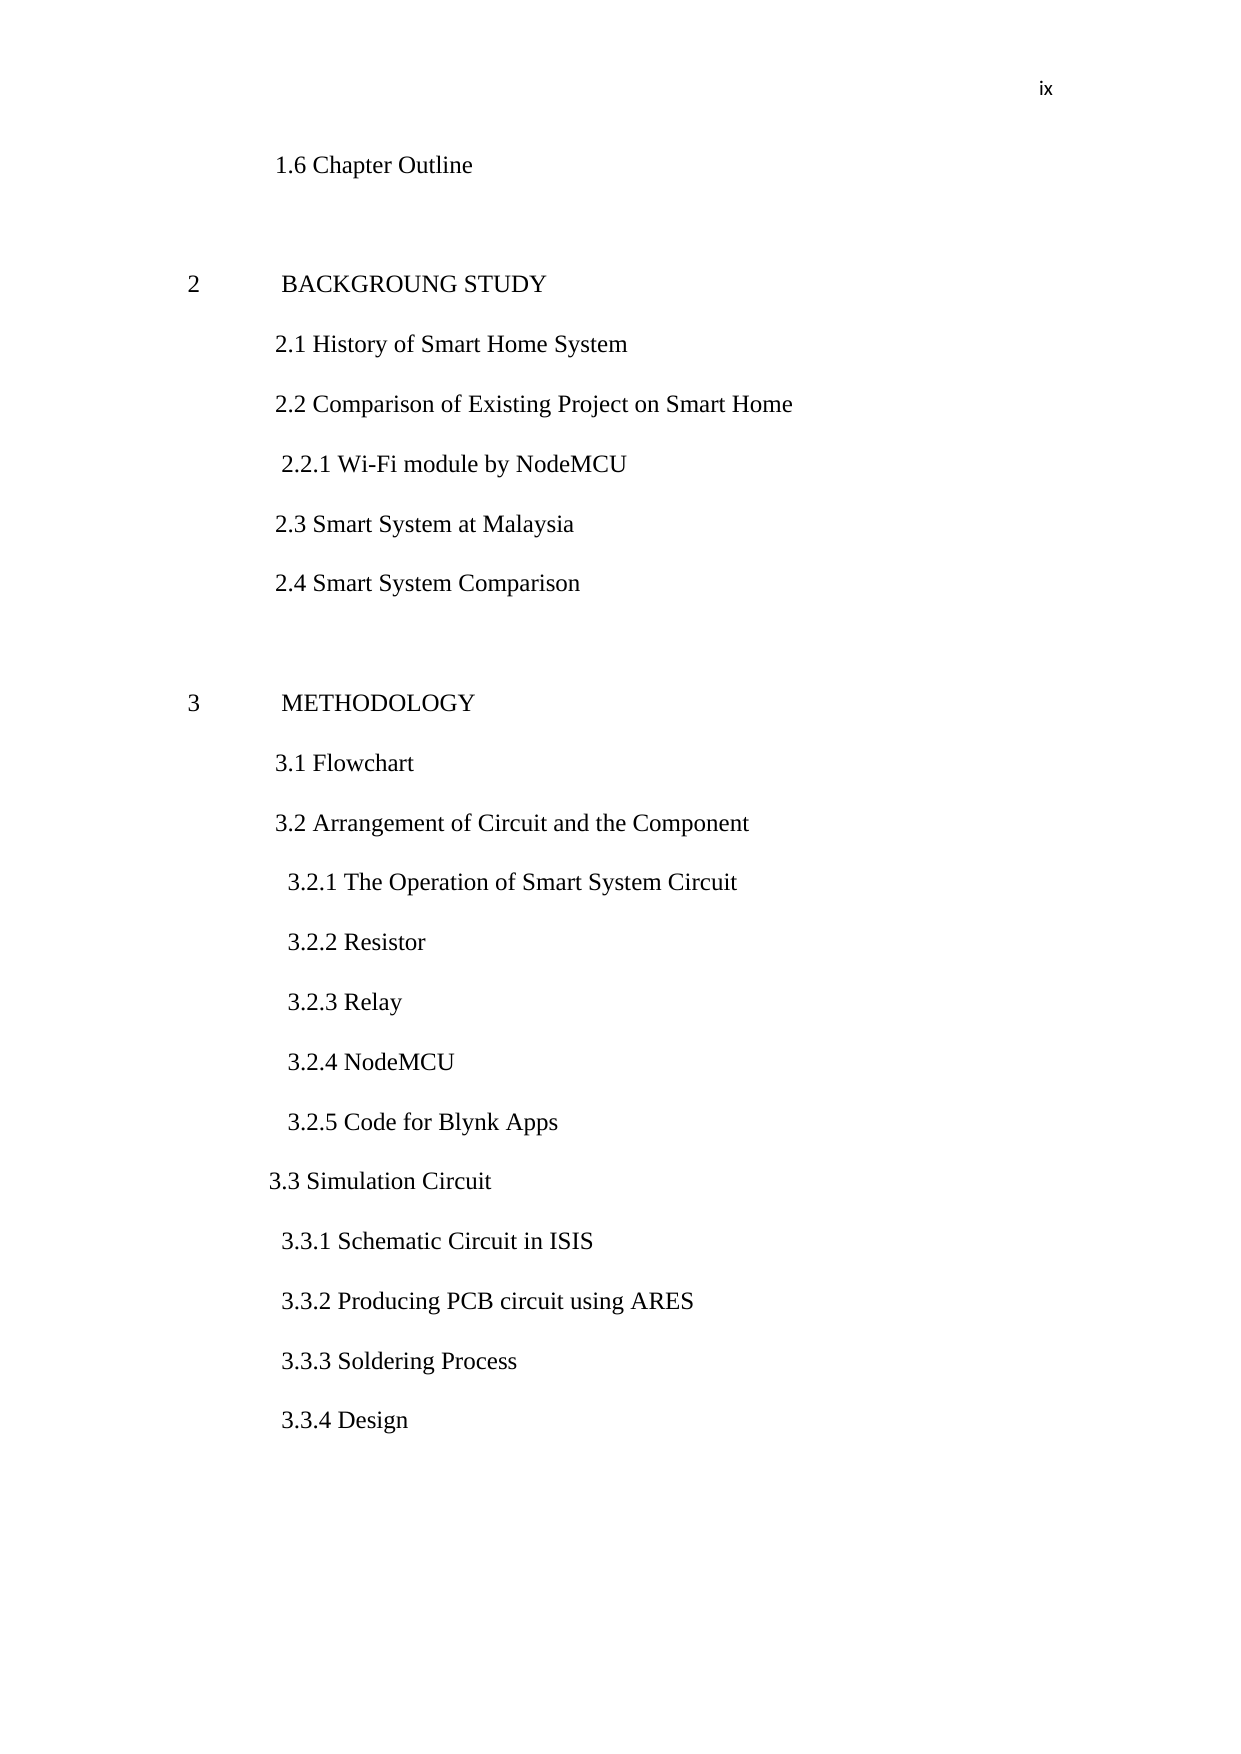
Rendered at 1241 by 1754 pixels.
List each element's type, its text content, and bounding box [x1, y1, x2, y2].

text 1.6 Chapter Outline [187, 150, 1053, 179]
text 2.4 Smart System Comparison [187, 568, 1053, 597]
text 3.1 Flowchart [187, 748, 1053, 777]
text 3 METHODOLOGY [187, 688, 1053, 717]
text 2.2 Comparison of Existing Project on Smart Home [187, 389, 1053, 418]
text 3.3.2 Producing PCB circuit using ARES [187, 1286, 1053, 1315]
text 3.2.4 NodeMCU [187, 1047, 1053, 1076]
text 2 BACKGROUNG STUDY [187, 269, 1053, 298]
text 3.2.1 The Operation of Smart System Circuit [187, 867, 1053, 896]
text 3.3.1 Schematic Circuit in ISIS [187, 1226, 1053, 1255]
text 3.2.5 Code for Blynk Apps [187, 1107, 1053, 1135]
text 2.3 Smart System at Malaysia [187, 509, 1053, 537]
text 3.3.3 Soldering Process [187, 1346, 1053, 1374]
text 3.2.2 Resistor [187, 927, 1053, 956]
text 2.2.1 Wi-Fi module by NodeMCU [187, 449, 1053, 478]
text 2.1 History of Smart Home System [187, 329, 1053, 358]
text 3.2 Arrangement of Circuit and the Component [187, 808, 1053, 836]
text 3.3.4 Design [187, 1406, 1053, 1434]
text 3.2.3 Relay [187, 987, 1053, 1016]
text 3.3 Simulation Circuit [187, 1166, 1053, 1195]
